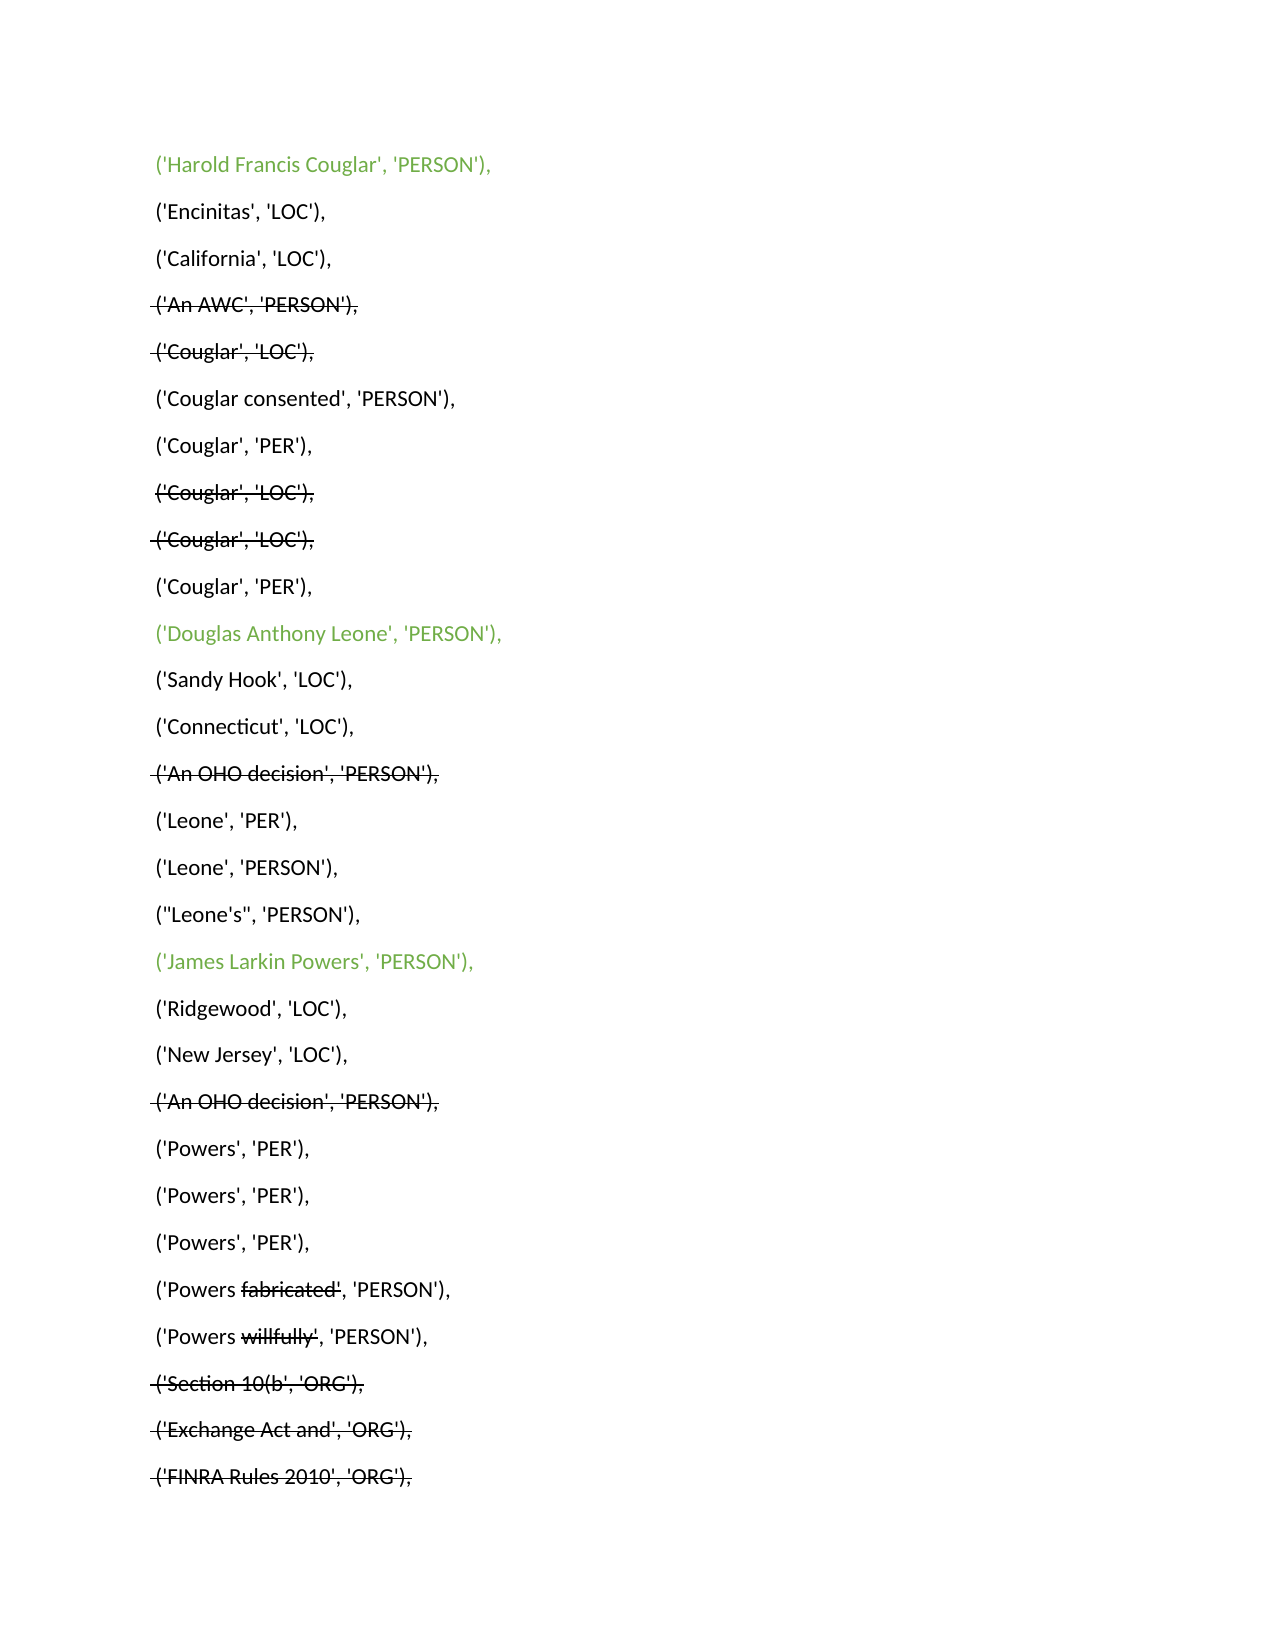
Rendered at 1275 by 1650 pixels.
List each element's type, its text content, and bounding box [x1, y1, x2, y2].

text ('FINRA Rules 2010', 'ORG'), [150, 1462, 1125, 1491]
text ('Ridgewood', 'LOC'), [150, 994, 1125, 1022]
text ('Couglar', 'PER'), [150, 572, 1125, 600]
text ('An OHO decision', 'PERSON'), [150, 1087, 1125, 1116]
text ('Sandy Hook', 'LOC'), [150, 666, 1125, 694]
text ('Powers willfully', 'PERSON'), [150, 1322, 1125, 1350]
text ('Section 10(b', 'ORG'), [150, 1369, 1125, 1397]
text ('Douglas Anthony Leone', 'PERSON'), [150, 619, 1125, 647]
text ('Harold Francis Couglar', 'PERSON'), [150, 150, 1125, 178]
text ('New Jersey', 'LOC'), [150, 1041, 1125, 1069]
text ('Couglar', 'PER'), [150, 431, 1125, 459]
text ('An AWC', 'PERSON'), [150, 291, 1125, 319]
text ('Couglar', 'LOC'), [150, 337, 1125, 366]
text ('Powers', 'PER'), [150, 1228, 1125, 1256]
text ('California', 'LOC'), [150, 244, 1125, 272]
text ('An OHO decision', 'PERSON'), [150, 759, 1125, 787]
text ('Leone', 'PER'), [150, 806, 1125, 834]
text ('James Larkin Powers', 'PERSON'), [150, 947, 1125, 975]
text ('Couglar consented', 'PERSON'), [150, 384, 1125, 412]
text ('Powers', 'PER'), [150, 1134, 1125, 1162]
text ('Powers', 'PER'), [150, 1181, 1125, 1209]
text ('Encinitas', 'LOC'), [150, 197, 1125, 225]
text ("Leone's", 'PERSON'), [150, 900, 1125, 928]
text ('Exchange Act and', 'ORG'), [150, 1416, 1125, 1444]
text ('Couglar', 'LOC'), [150, 478, 1125, 506]
text ('Powers fabricated', 'PERSON'), [150, 1275, 1125, 1303]
text ('Leone', 'PERSON'), [150, 853, 1125, 881]
text ('Couglar', 'LOC'), [150, 525, 1125, 553]
text ('Connecticut', 'LOC'), [150, 712, 1125, 741]
